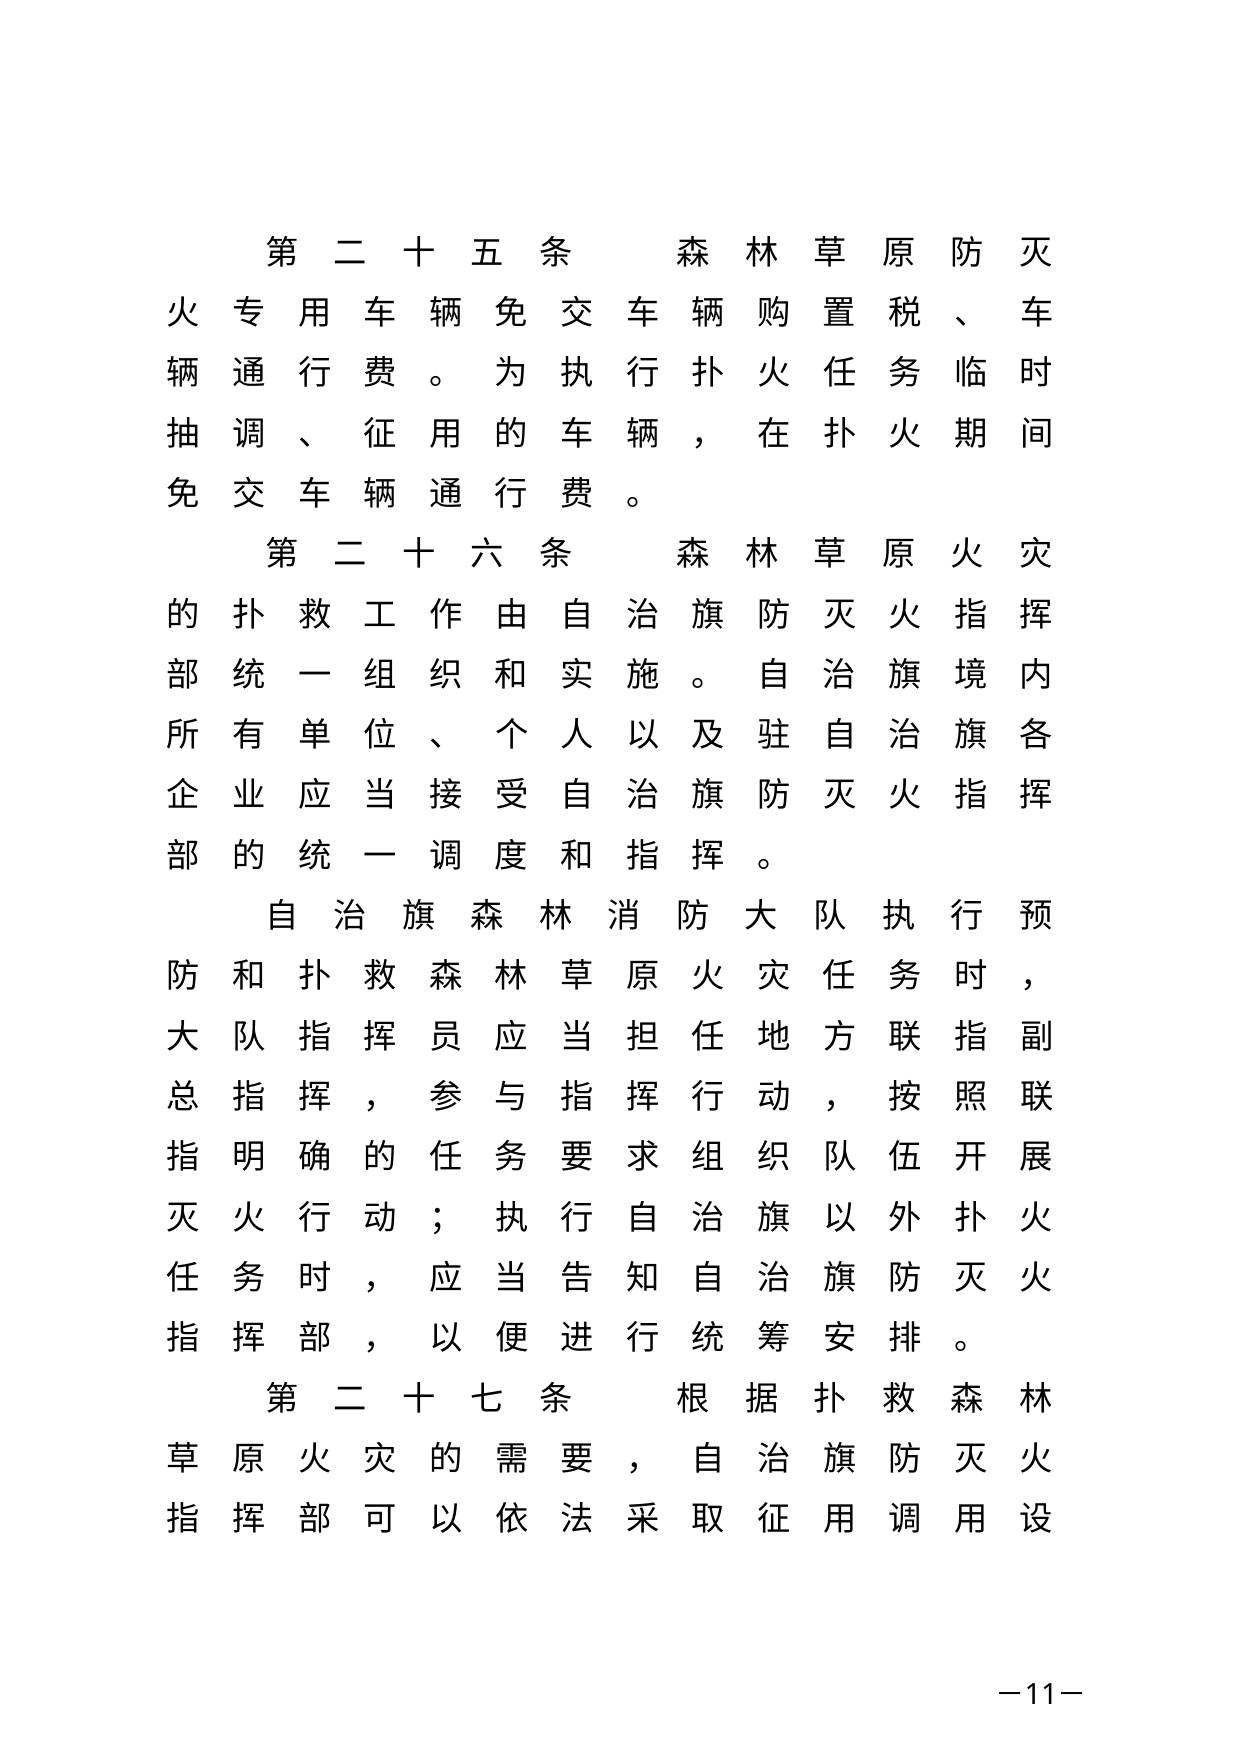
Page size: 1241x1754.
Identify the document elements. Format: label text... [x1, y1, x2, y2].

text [167, 1365, 1085, 1546]
text 第二十六条 森林草原火灾的扑救工作由自治旗防灭火指挥部统一组织和实施。自治旗境内所有单位、个人以及驻自治旗各企业应当接受自治旗防灭火指挥部的统一调度和指挥。 [167, 521, 1085, 883]
text 第二十五条 森林草原防灭火专用车辆免交车辆购置税、车辆通行费。为执行扑火任务临时抽调、征用的车辆，在扑火期间免交车辆通行费。 [167, 219, 1085, 521]
text 自治旗森林消防大队执行预防和扑救森林草原火灾任务时，大队指挥员应当担任地方联指副总指挥，参与指挥行动，按照联指明确的任务要求组织队伍开展灭火行动；执行自治旗以外扑火任务时，应当告知自治旗防灭火指挥部，以便进行统筹安排。 [167, 883, 1085, 1365]
